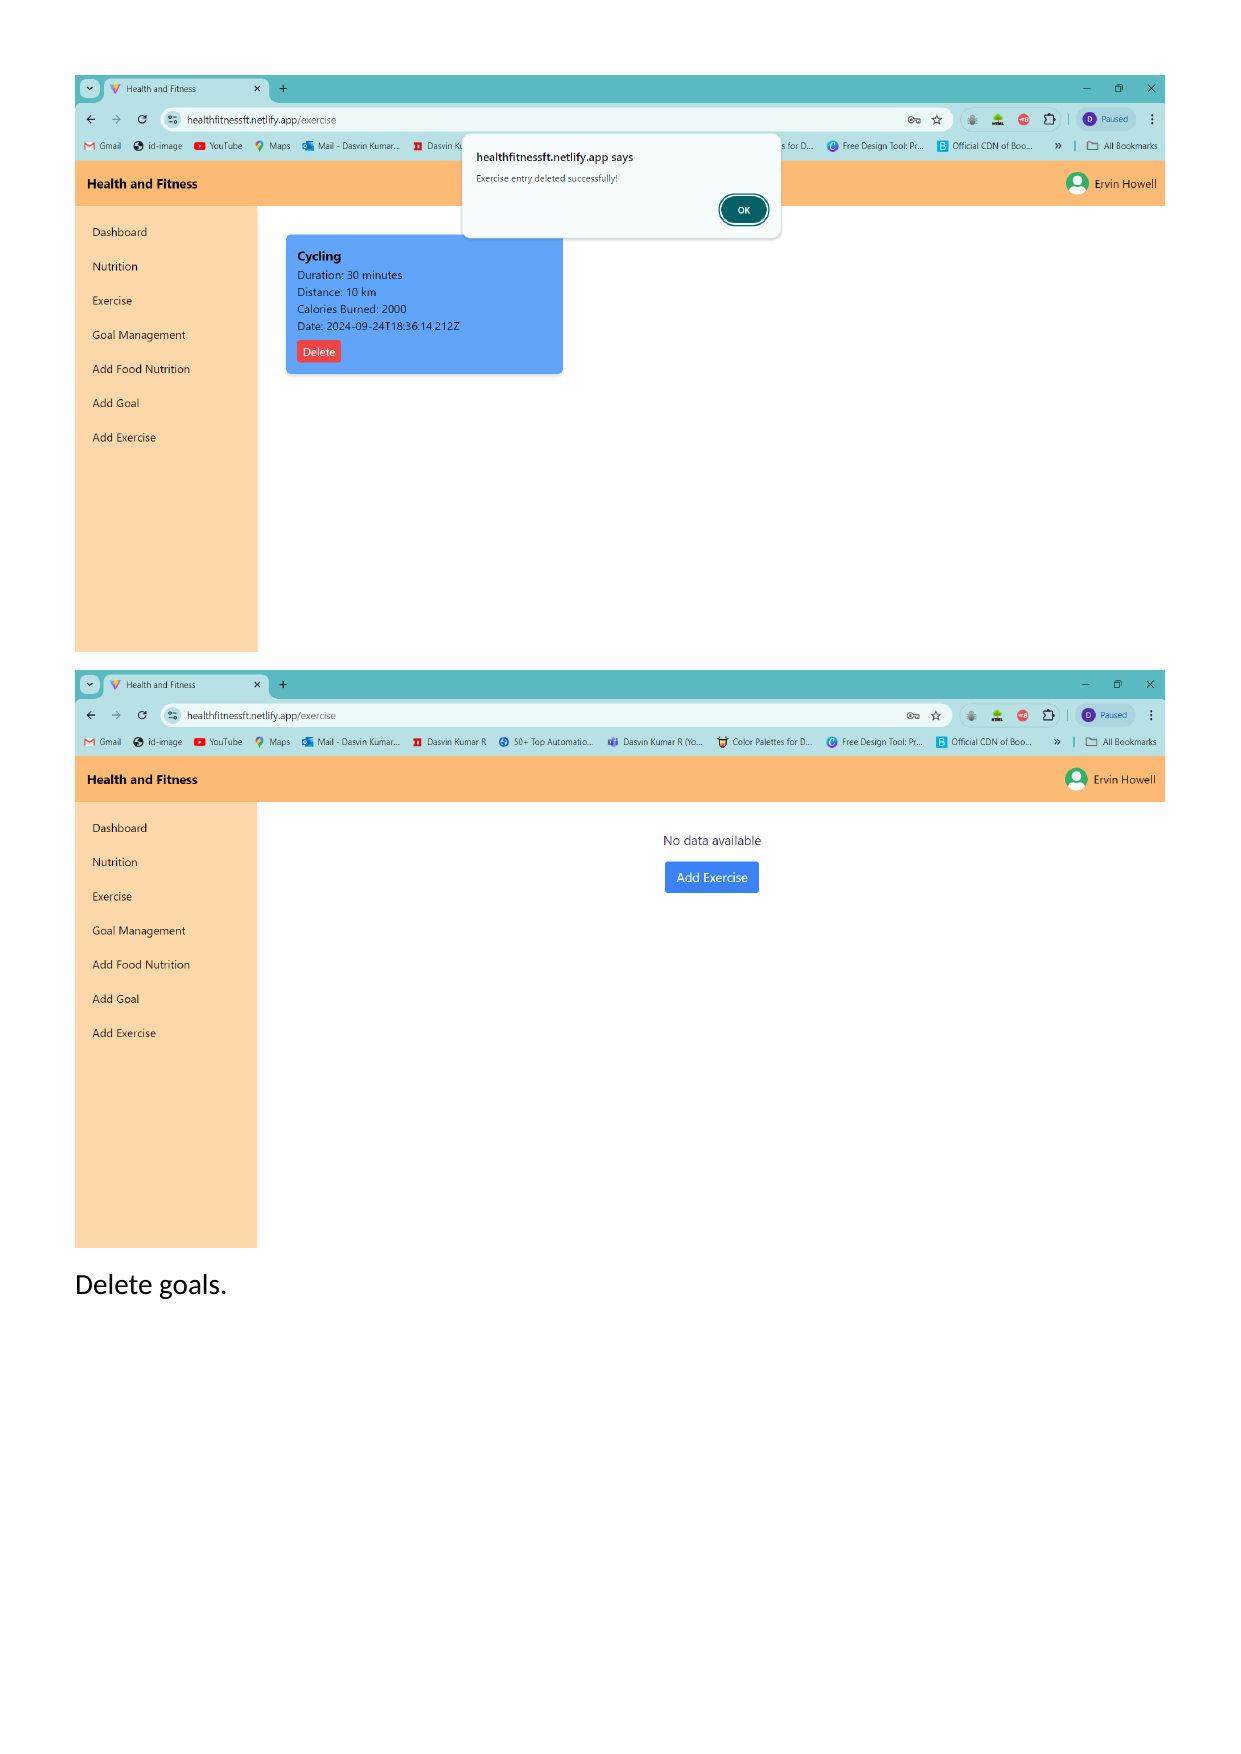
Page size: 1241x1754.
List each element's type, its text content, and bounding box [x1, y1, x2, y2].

picture [75, 670, 1166, 1248]
picture [75, 75, 1166, 652]
text Delete goals. [75, 1266, 1165, 1302]
